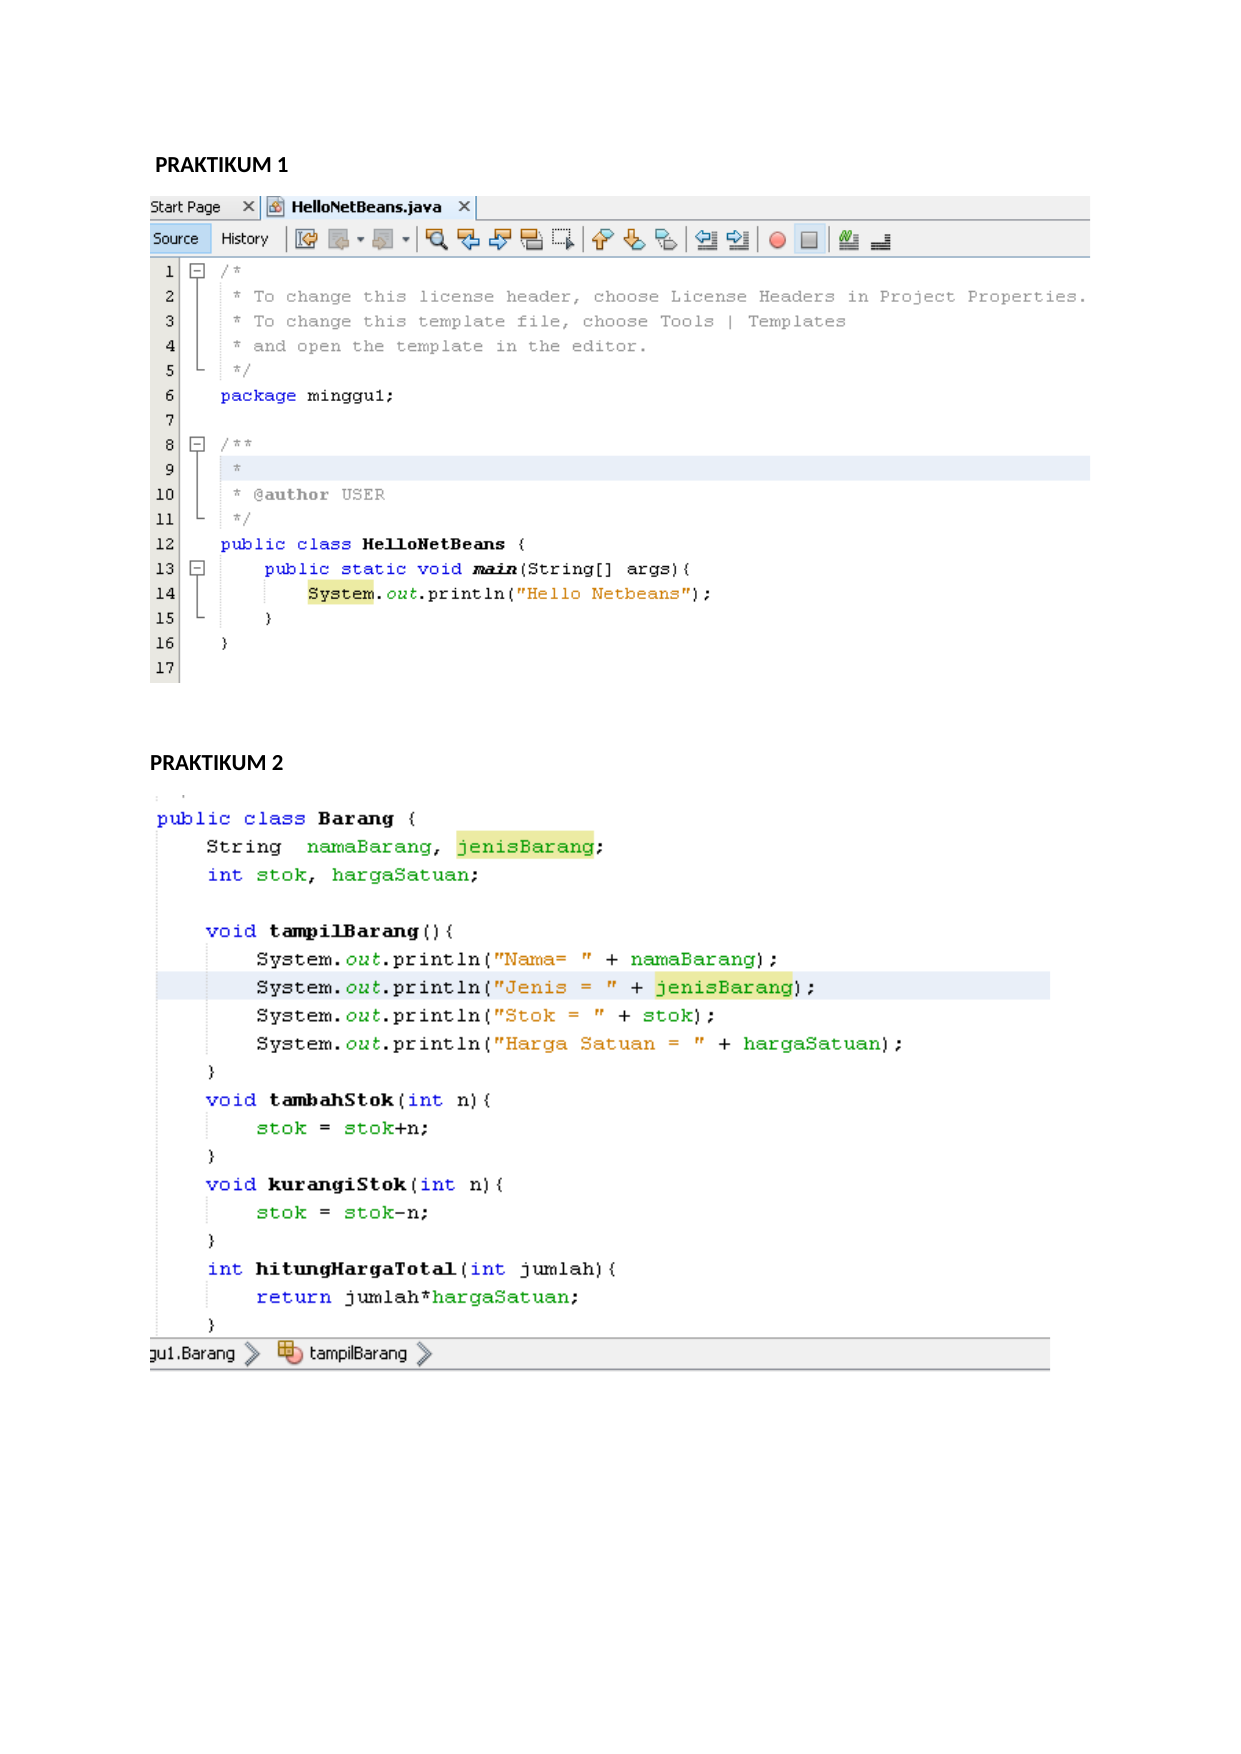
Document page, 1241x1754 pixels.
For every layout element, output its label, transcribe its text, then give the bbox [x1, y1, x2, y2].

picture [150, 795, 1050, 1372]
text PRAKTIKUM 1 [150, 150, 1090, 178]
picture [150, 196, 1091, 683]
text PRAKTIKUM 2 [150, 748, 1090, 777]
